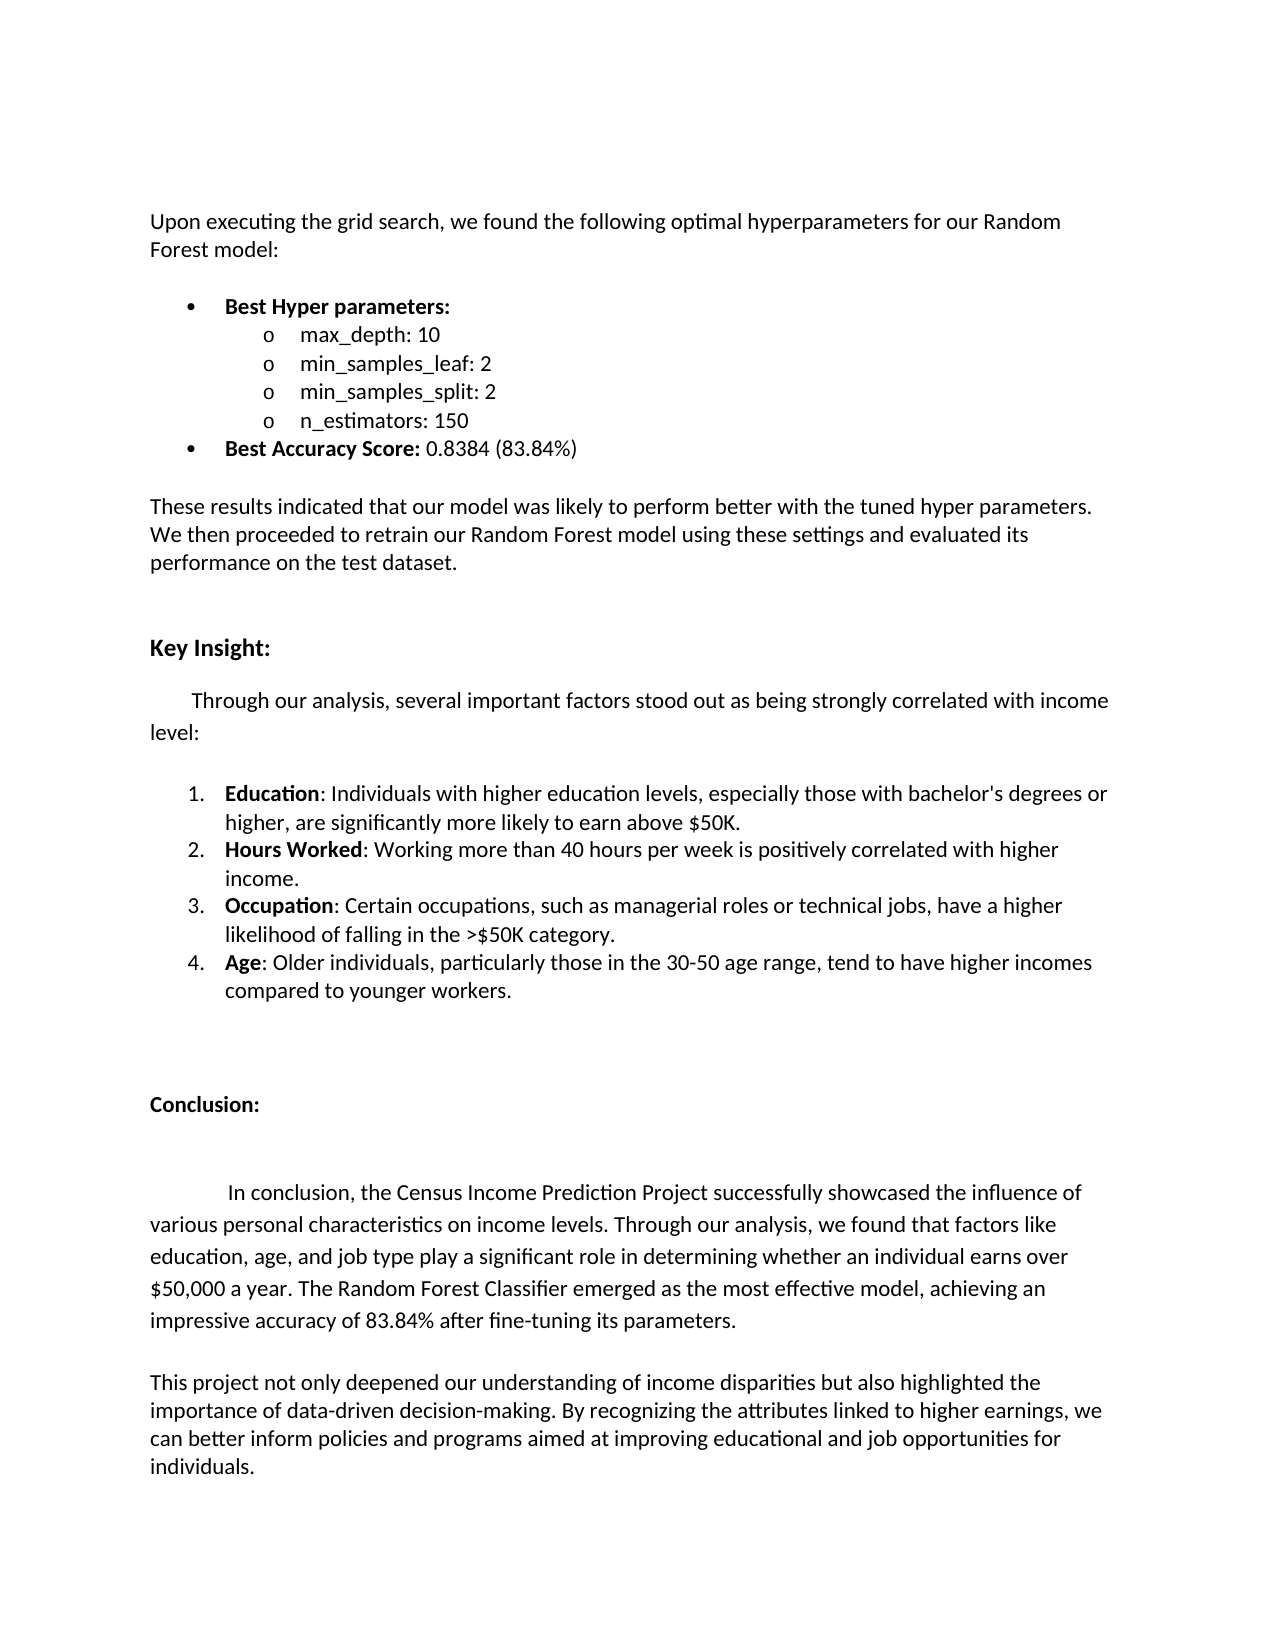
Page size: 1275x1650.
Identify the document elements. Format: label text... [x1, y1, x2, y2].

list Education: Individuals with higher education levels, especially those with bachelor's degrees or higher, are significantly more likely to earn above $50K. [187, 779, 1125, 836]
text Conclusion: [150, 1090, 1125, 1118]
list Occupation: Certain occupations, such as managerial roles or technical jobs, have a higher likelihood of falling in the >$50K category. [187, 892, 1125, 948]
text This project not only deepened our understanding of income disparities but also highlighted the importance of data-driven decision-making. By recognizing the attributes linked to higher earnings, we can better inform policies and programs aimed at improving educational and job opportunities for individuals. [150, 1368, 1125, 1480]
text Key Insight: [150, 632, 1125, 662]
text These results indicated that our model was likely to perform better with the tuned hyper parameters. We then proceeded to retrain our Random Forest model using these settings and evaluated its performance on the test dataset. [150, 492, 1125, 576]
text In conclusion, the Census Income Prediction Project successfully showcased the influence of various personal characteristics on income levels. Through our analysis, we found that factors like education, age, and job type play a significant role in determining whether an individual earns over $50,000 a year. The Random Forest Classifier emerged as the most effective model, achieving an impressive accuracy of 83.84% after fine-tuning its parameters. [150, 1178, 1125, 1334]
text Upon executing the grid search, we found the following optimal hyperparameters for our Random Forest model: [150, 207, 1125, 263]
list Best Hyper parameters: [187, 292, 1125, 320]
list min_samples_split: 2 [262, 377, 1125, 406]
list Age: Older individuals, particularly those in the 30-50 age range, tend to have higher incomes compared to younger workers. [187, 948, 1125, 1004]
list Hours Worked: Working more than 40 hours per week is positively correlated with higher income. [187, 836, 1125, 892]
text Through our analysis, several important factors stood out as being strongly correlated with income level: [150, 686, 1125, 746]
list min_samples_leaf: 2 [262, 349, 1125, 377]
list Best Accuracy Score: 0.8384 (83.84%) [187, 434, 1125, 463]
list n_estimators: 150 [262, 406, 1125, 434]
list max_depth: 10 [262, 320, 1125, 349]
